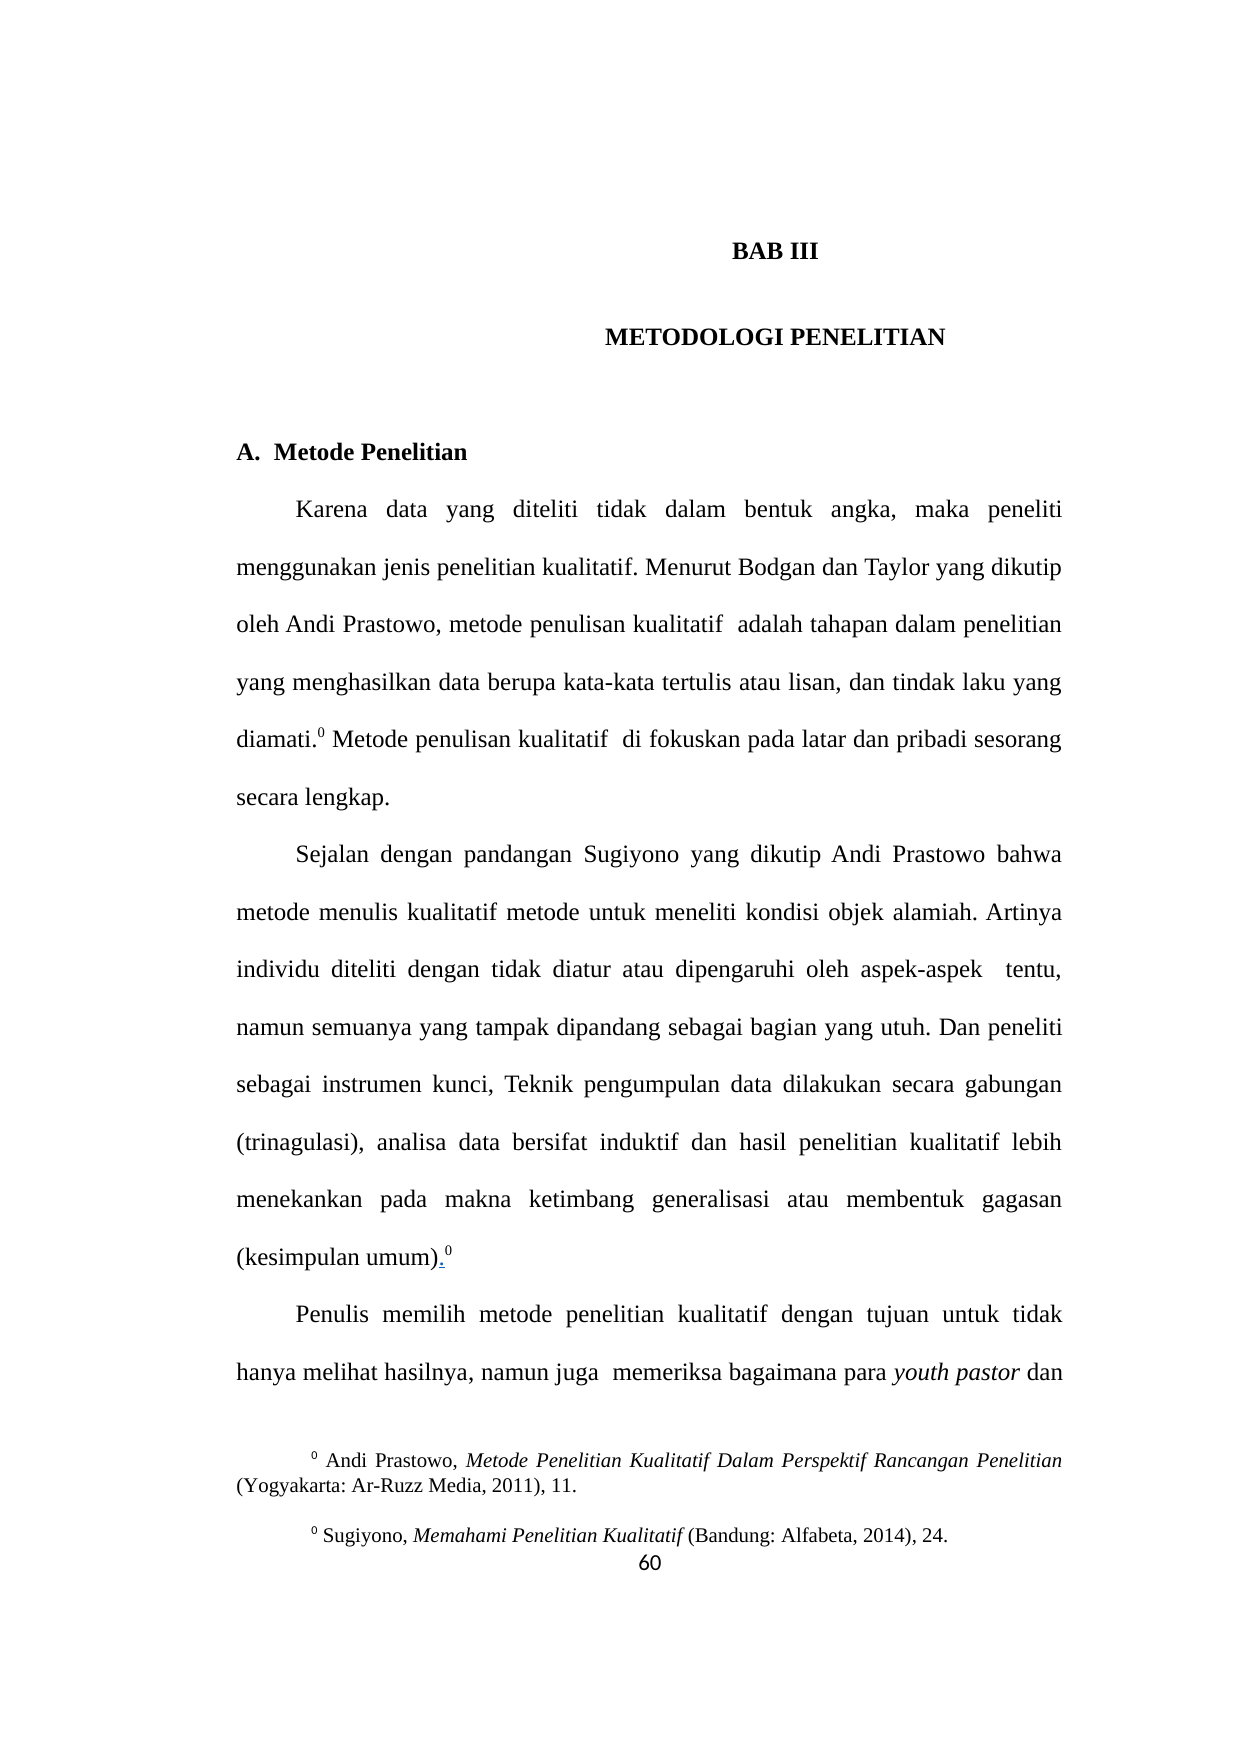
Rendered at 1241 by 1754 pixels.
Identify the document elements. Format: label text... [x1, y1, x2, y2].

subtitle BAB III METODOLOGI PENELITIAN [487, 236, 1063, 351]
subtitle Metode Penelitian [236, 437, 1063, 466]
text Karena data yang diteliti tidak dalam bentuk angka, maka peneliti menggunakan jenis penelitian kualitatif. Menurut Bodgan dan Taylor yang dikutip oleh Andi Prastowo, metode penulisan kualitatif adalah tahapan dalam penelitian yang menghasilkan data berupa kata-kata tertulis atau lisan, dan tindak laku yang diamati. Metode penulisan kualitatif di fokuskan pada latar dan pribadi sesorang secara lengkap. [236, 494, 1063, 811]
text Sejalan dengan pandangan Sugiyono yang dikutip Andi Prastowo bahwa metode menulis kualitatif metode untuk meneliti kondisi objek alamiah. Artinya individu diteliti dengan tidak diatur atau dipengaruhi oleh aspek-aspek tentu, namun semuanya yang tampak dipandang sebagai bagian yang utuh. Dan peneliti sebagai instrumen kunci, Teknik pengumpulan data dilakukan secara gabungan (trinagulasi), analisa data bersifat induktif dan hasil penelitian kualitatif lebih menekankan pada makna ketimbang generalisasi atau membentuk gagasan (kesimpulan umum). [236, 839, 1063, 1271]
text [236, 1299, 1063, 1386]
